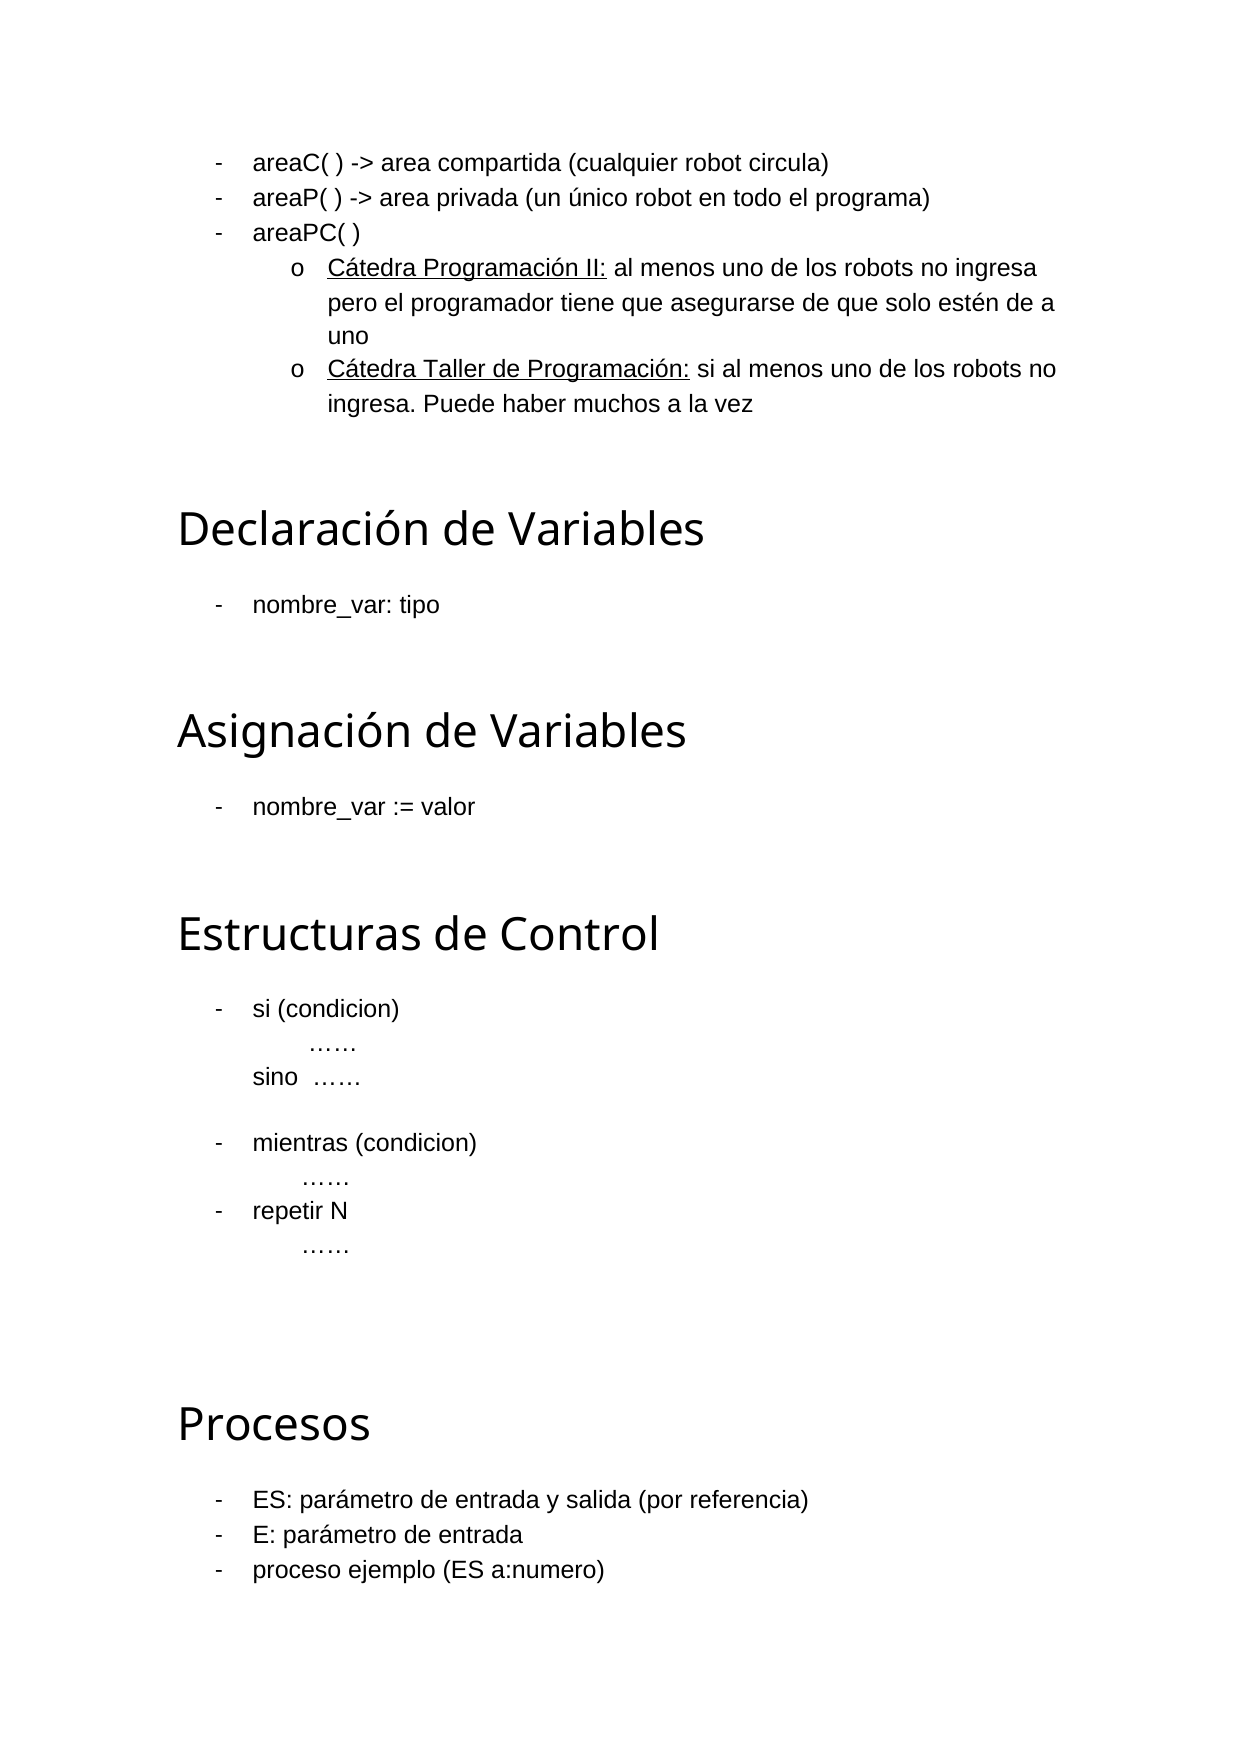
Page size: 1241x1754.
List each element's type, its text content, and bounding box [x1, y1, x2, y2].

list E: parámetro de entrada [215, 1519, 1063, 1550]
list mientras (condicion) …… [215, 1127, 1063, 1191]
list proceso ejemplo (ES a:numero) [215, 1554, 1063, 1585]
list si (condicion) …… [215, 994, 1063, 1057]
list repetir N …… [215, 1195, 1063, 1259]
text Procesos [177, 1392, 1063, 1454]
list nombre_var := valor [215, 791, 1063, 822]
text Estructuras de Control [177, 901, 1063, 963]
list Cátedra Programación II: al menos uno de los robots no ingresa pero el programador tiene que asegurarse de que solo estén de a uno [290, 253, 1063, 349]
list areaP( ) -> area privada (un único robot en todo el programa) [215, 183, 1063, 213]
list sino …… [252, 1061, 1063, 1090]
text Declaración de Variables [177, 497, 1063, 559]
list nombre_var: tipo [215, 589, 1063, 620]
list areaPC( ) [215, 218, 1063, 248]
list ES: parámetro de entrada y salida (por referencia) [215, 1484, 1063, 1515]
list areaC( ) -> area compartida (cualquier robot circula) [215, 148, 1063, 178]
list Cátedra Taller de Programación: si al menos uno de los robots no ingresa. Puede haber muchos a la vez [290, 354, 1063, 418]
text Asignación de Variables [177, 699, 1063, 761]
